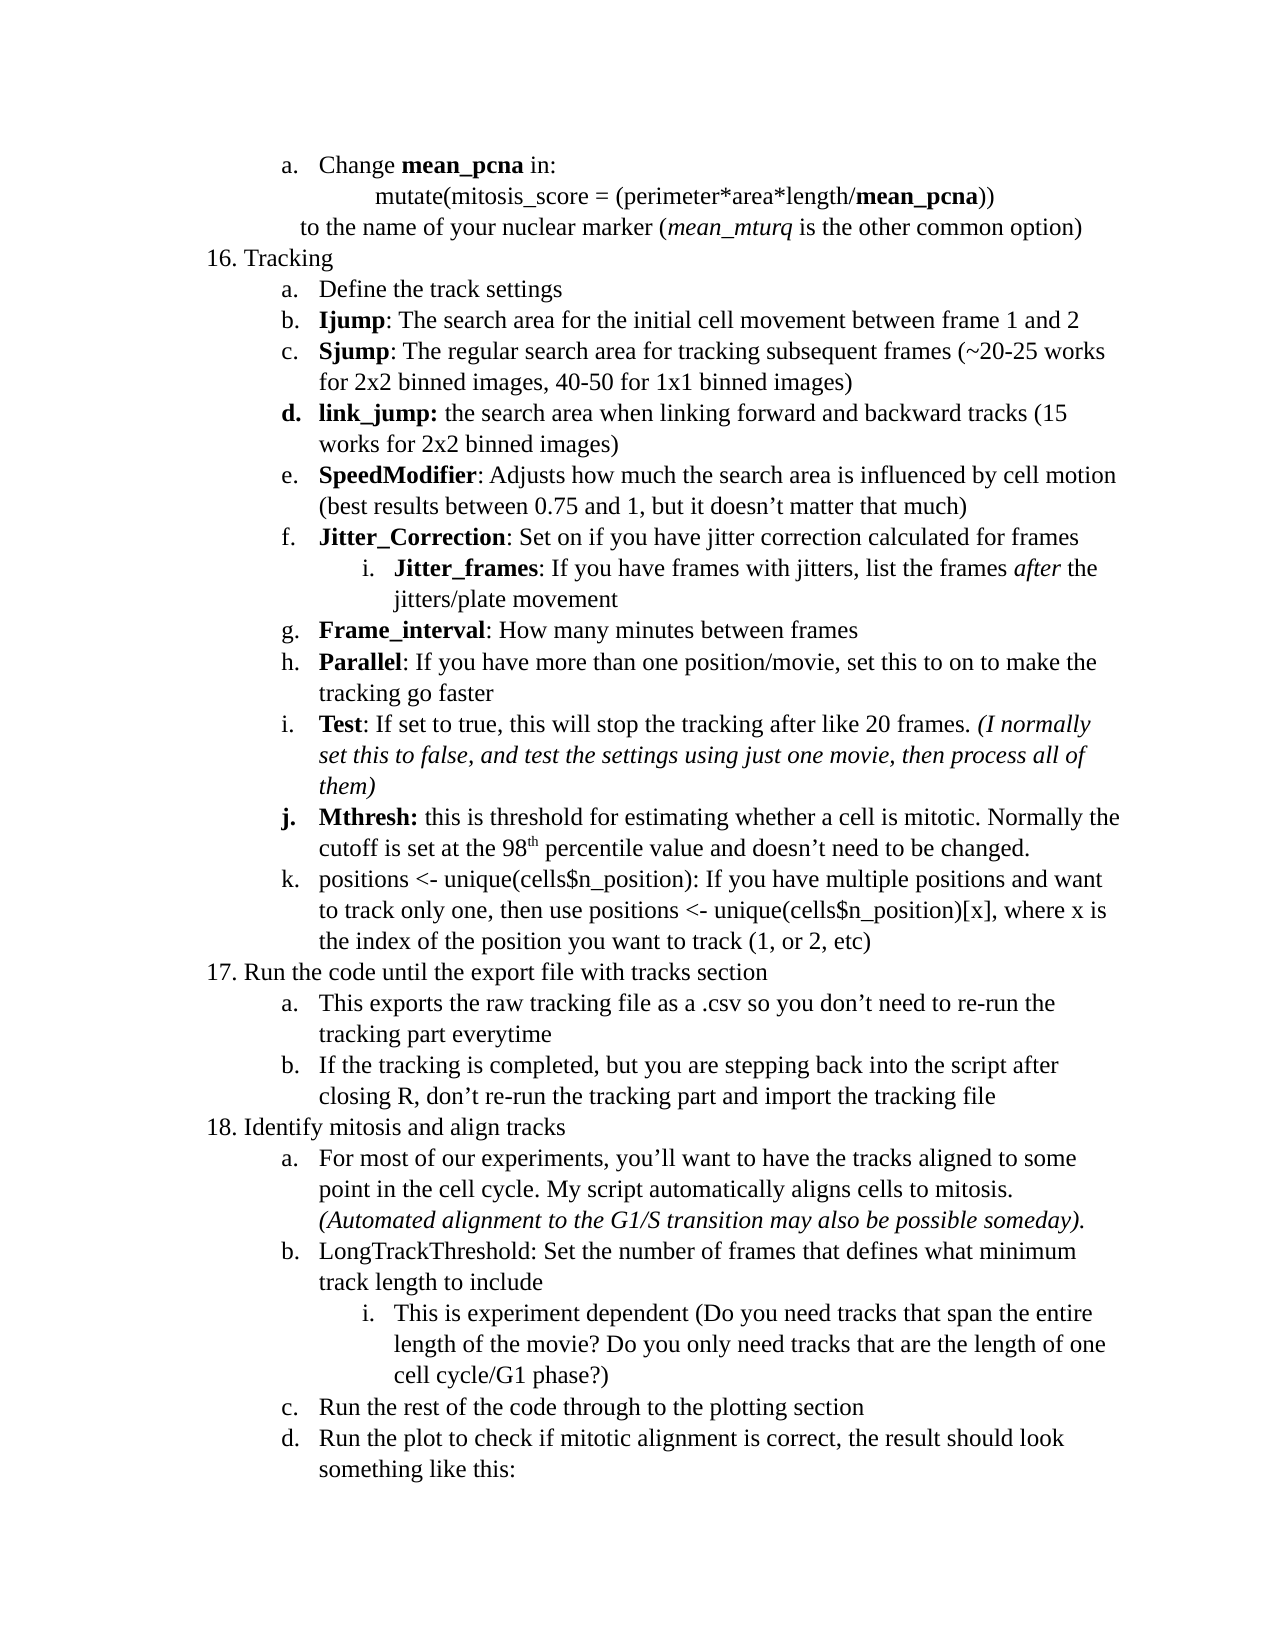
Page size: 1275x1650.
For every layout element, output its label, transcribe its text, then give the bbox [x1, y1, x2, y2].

list Ijump: The search area for the initial cell movement between frame 1 and 2 [281, 305, 1125, 334]
list Run the rest of the code through to the plotting section [281, 1392, 1125, 1420]
list LongTrackThreshold: Set the number of frames that defines what minimum track length to include [281, 1236, 1125, 1296]
list Mthresh: this is threshold for estimating whether a cell is mitotic. Normally the cutoff is set at the 98th percentile value and doesn’t need to be changed. [281, 802, 1125, 862]
list Jitter_Correction: Set on if you have jitter correction calculated for frames [281, 522, 1125, 551]
list Tracking [206, 243, 1125, 272]
list Sjump: The regular search area for tracking subsequent frames (~20-25 works for 2x2 binned images, 40-50 for 1x1 binned images) [281, 336, 1125, 396]
list mutate(mitosis_score = (perimeter*area*length/mean_pcna)) [375, 181, 1125, 210]
list Run the code until the export file with tracks section [206, 957, 1125, 986]
list Change mean_pcna in: [281, 150, 1125, 179]
list Define the track settings [281, 274, 1125, 303]
list link_jump: the search area when linking forward and backward tracks (15 works for 2x2 binned images) [281, 398, 1125, 458]
list Test: If set to true, this will stop the tracking after like 20 frames. (I normally set this to false, and test the settings using just one movie, then process all of them) [281, 709, 1125, 799]
list to the name of your nuclear marker (mean_mturq is the other common option) [300, 212, 1125, 241]
list SpeedModifier: Adjusts how much the search area is influenced by cell motion (best results between 0.75 and 1, but it doesn’t matter that much) [281, 460, 1125, 520]
list Jitter_frames: If you have frames with jitters, list the frames after the jitters/plate movement [375, 553, 1125, 613]
list This exports the raw tracking file as a .csv so you don’t need to re-run the tracking part everytime [281, 988, 1125, 1048]
list positions <- unique(cells$n_position): If you have multiple positions and want to track only one, then use positions <- unique(cells$n_position)[x], where x is the index of the position you want to track (1, or 2, etc) [281, 864, 1125, 955]
list For most of our experiments, you’ll want to have the tracks aligned to some point in the cell cycle. My script automatically aligns cells to mitosis. (Automated alignment to the G1/S transition may also be possible someday). [281, 1143, 1125, 1234]
list Identify mitosis and align tracks [206, 1112, 1125, 1141]
list If the tracking is completed, but you are stepping back into the script after closing R, don’t re-run the tracking part and import the tracking file [281, 1050, 1125, 1110]
list Frame_interval: How many minutes between frames [281, 616, 1125, 644]
list This is experiment dependent (Do you need tracks that span the entire length of the movie? Do you only need tracks that are the length of one cell cycle/G1 phase?) [375, 1298, 1125, 1389]
list Parallel: If you have more than one position/movie, set this to on to make the tracking go faster [281, 647, 1125, 706]
list Run the plot to check if mitotic alignment is correct, the result should look something like this: [281, 1423, 1125, 1482]
